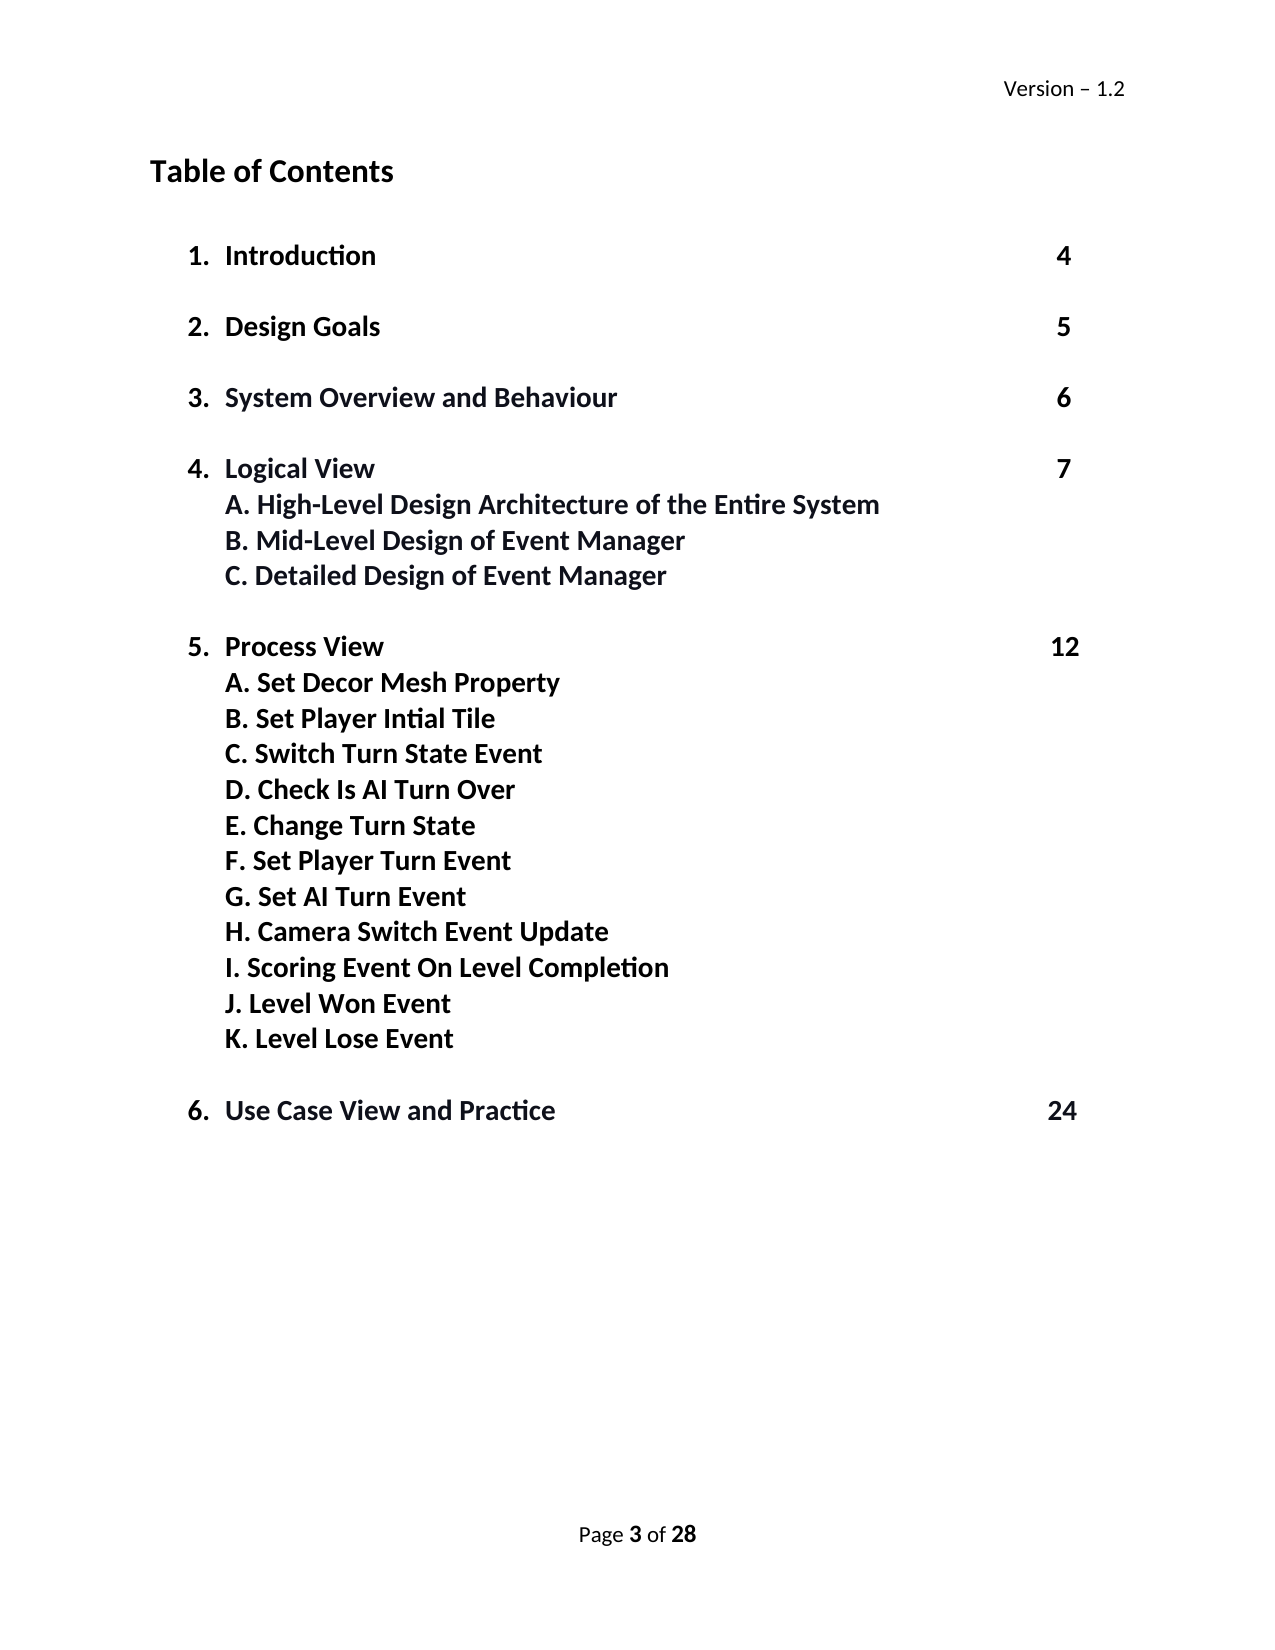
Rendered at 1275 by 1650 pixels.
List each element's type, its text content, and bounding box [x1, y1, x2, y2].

text H. Camera Switch Event Update [225, 913, 1125, 949]
list Process View 12 [187, 628, 1125, 664]
list System Overview and Behaviour 6 [187, 379, 1125, 415]
list Logical View 7 [187, 450, 1125, 486]
text K. Level Lose Event [225, 1020, 1125, 1056]
text I. Scoring Event On Level Completion [225, 949, 1125, 985]
text E. Change Turn State [225, 807, 1125, 842]
list Design Goals 5 [187, 308, 1125, 343]
text C. Detailed Design of Event Manager [225, 557, 1125, 593]
text B. Set Player Intial Tile [225, 700, 1125, 735]
list A. High-Level Design Architecture of the Entire System [225, 486, 1125, 522]
text G. Set AI Turn Event [225, 878, 1125, 913]
title Table of Contents [150, 150, 1125, 191]
list B. Mid-Level Design of Event Manager [225, 522, 1125, 557]
list Introduction 4 [187, 237, 1125, 272]
list Use Case View and Practice 24 [187, 1092, 1125, 1127]
text J. Level Won Event [225, 985, 1125, 1020]
text D. Check Is AI Turn Over [225, 771, 1125, 807]
text C. Switch Turn State Event [225, 735, 1125, 771]
text F. Set Player Turn Event [225, 842, 1125, 878]
text A. Set Decor Mesh Property [225, 664, 1125, 700]
